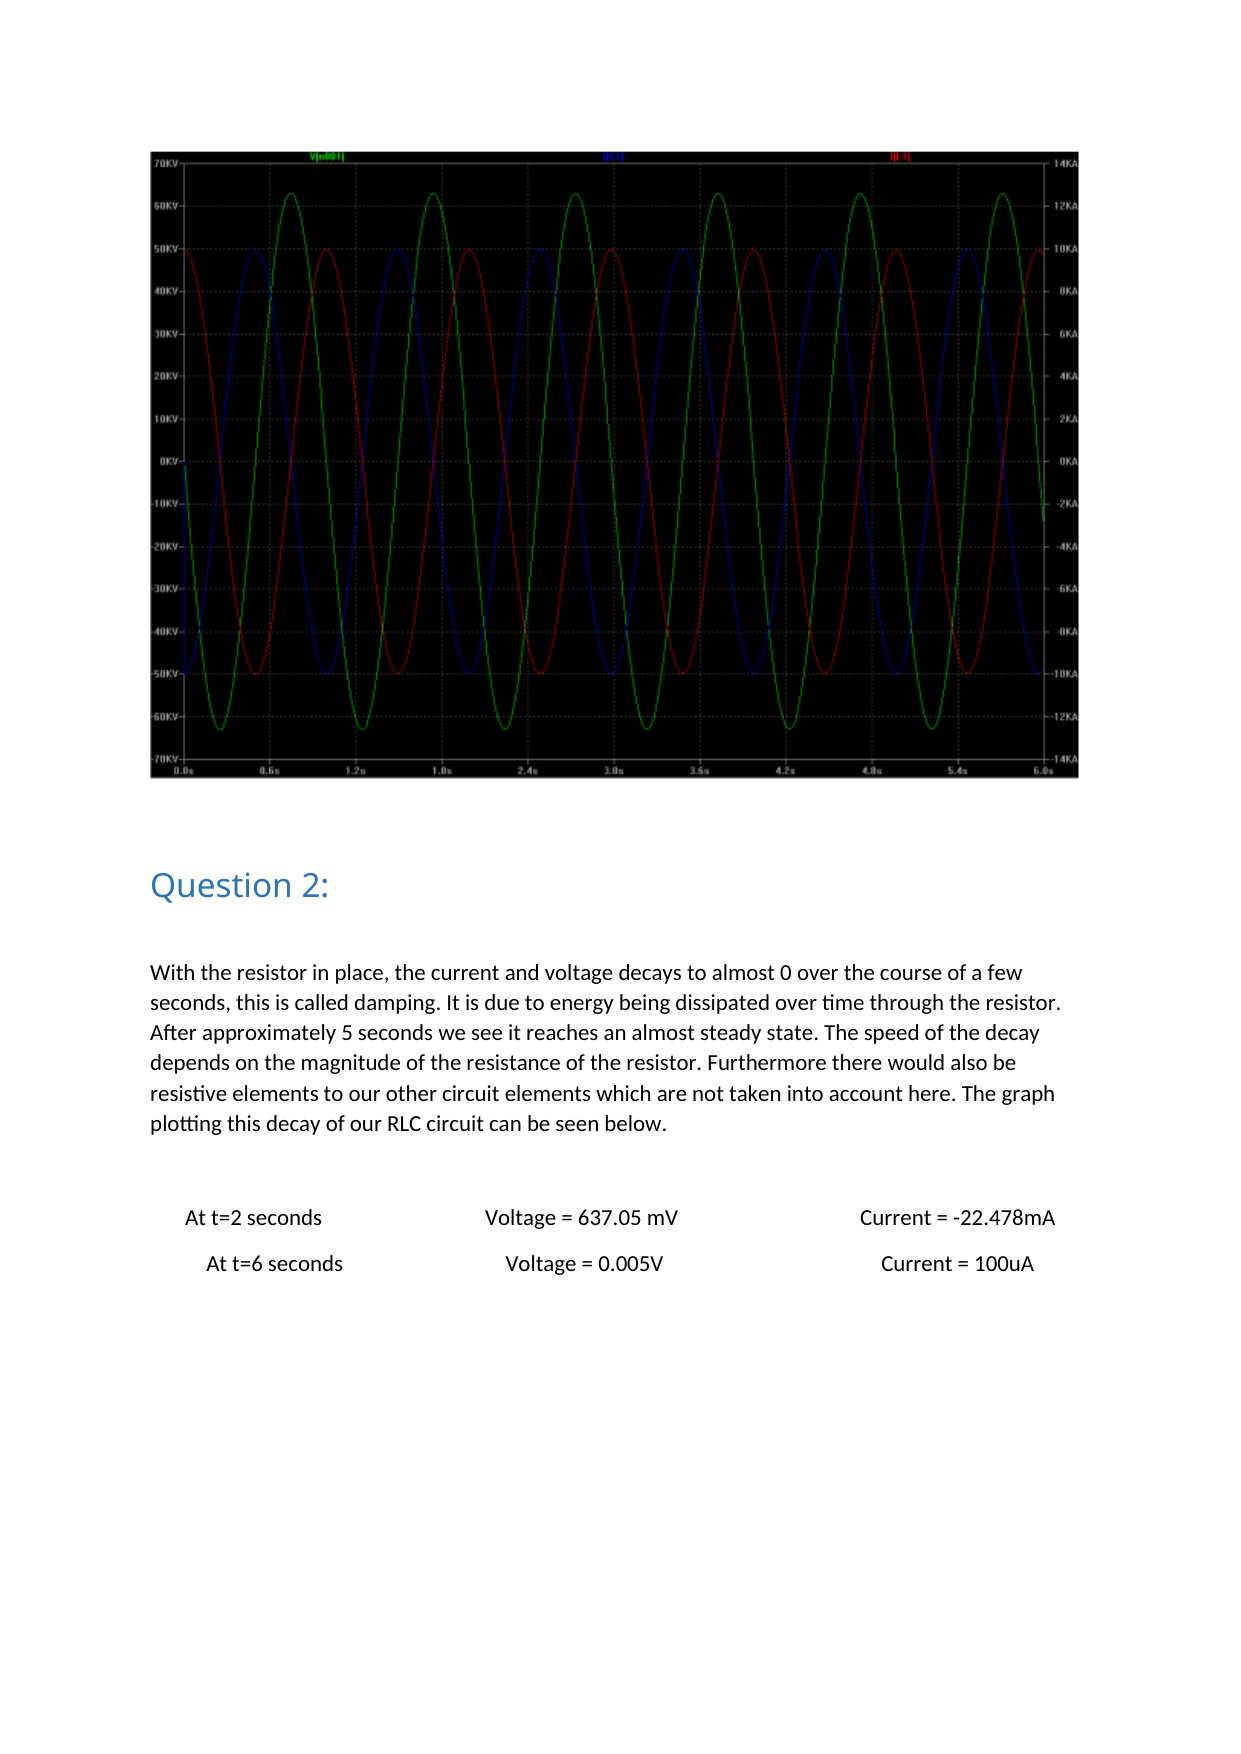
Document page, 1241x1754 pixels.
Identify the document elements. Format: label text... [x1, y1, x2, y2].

text At t=6 seconds Voltage = 0.005V Current = 100uA [150, 1249, 1090, 1278]
picture [150, 150, 1091, 788]
subtitle Question 2: [150, 862, 1090, 907]
text At t=2 seconds Voltage = 637.05 mV Current = -22.478mA [150, 1203, 1090, 1231]
text With the resistor in place, the current and voltage decays to almost 0 over the course of a few seconds, this is called damping. It is due to energy being dissipated over time through the resistor. After approximately 5 seconds we see it reaches an almost steady state. The speed of the decay depends on the magnitude of the resistance of the resistor. Furthermore there would also be resistive elements to our other circuit elements which are not taken into account here. The graph plotting this decay of our RLC circuit can be seen below. [150, 958, 1090, 1137]
